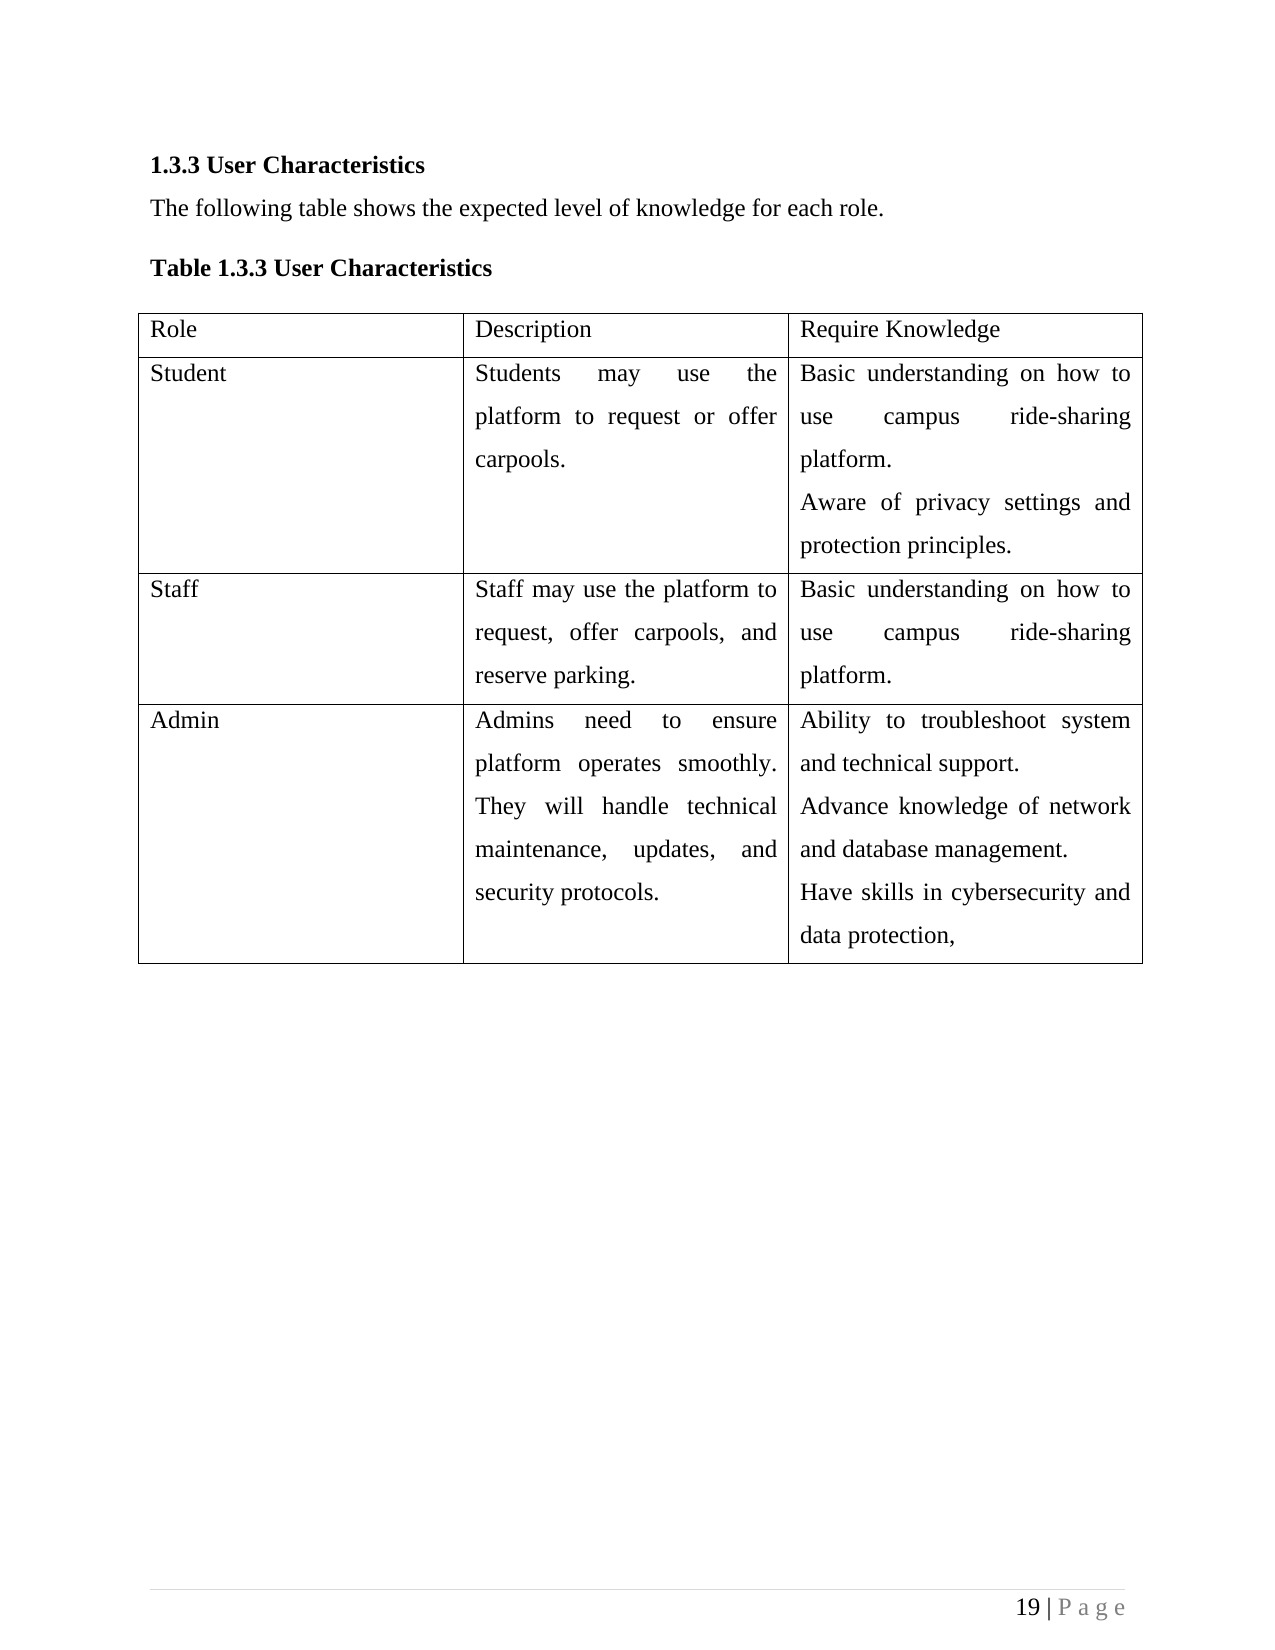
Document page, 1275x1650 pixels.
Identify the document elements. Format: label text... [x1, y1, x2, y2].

table_cell Admins need to ensure platform operates smoothly. They will handle technical maintenance, updates, and security protocols. [464, 705, 788, 963]
table_cell Ability to troubleshoot system and technical support. Advance knowledge of network and database management. Have skills in cybersecurity and data protection, [789, 705, 1142, 963]
table_cell Staff may use the platform to request, offer carpools, and reserve parking. [464, 574, 788, 704]
table_header Role [139, 314, 463, 357]
text The following table shows the expected level of knowledge for each role. [150, 193, 1125, 222]
table_header Description [464, 314, 788, 357]
table_cell Basic understanding on how to use campus ride-sharing platform. [789, 574, 1142, 704]
table_cell Basic understanding on how to use campus ride-sharing platform. Aware of privacy settings and protection principles. [789, 358, 1142, 573]
table_cell Students may use the platform to request or offer carpools. [464, 358, 788, 573]
subtitle 1.3.3 User Characteristics [150, 150, 1125, 179]
table_cell Admin [139, 705, 463, 963]
table_cell Student [139, 358, 463, 573]
table_header Require Knowledge [789, 314, 1142, 357]
table_cell Staff [139, 574, 463, 704]
text Table 1.3.3 User Characteristics [150, 253, 1125, 282]
